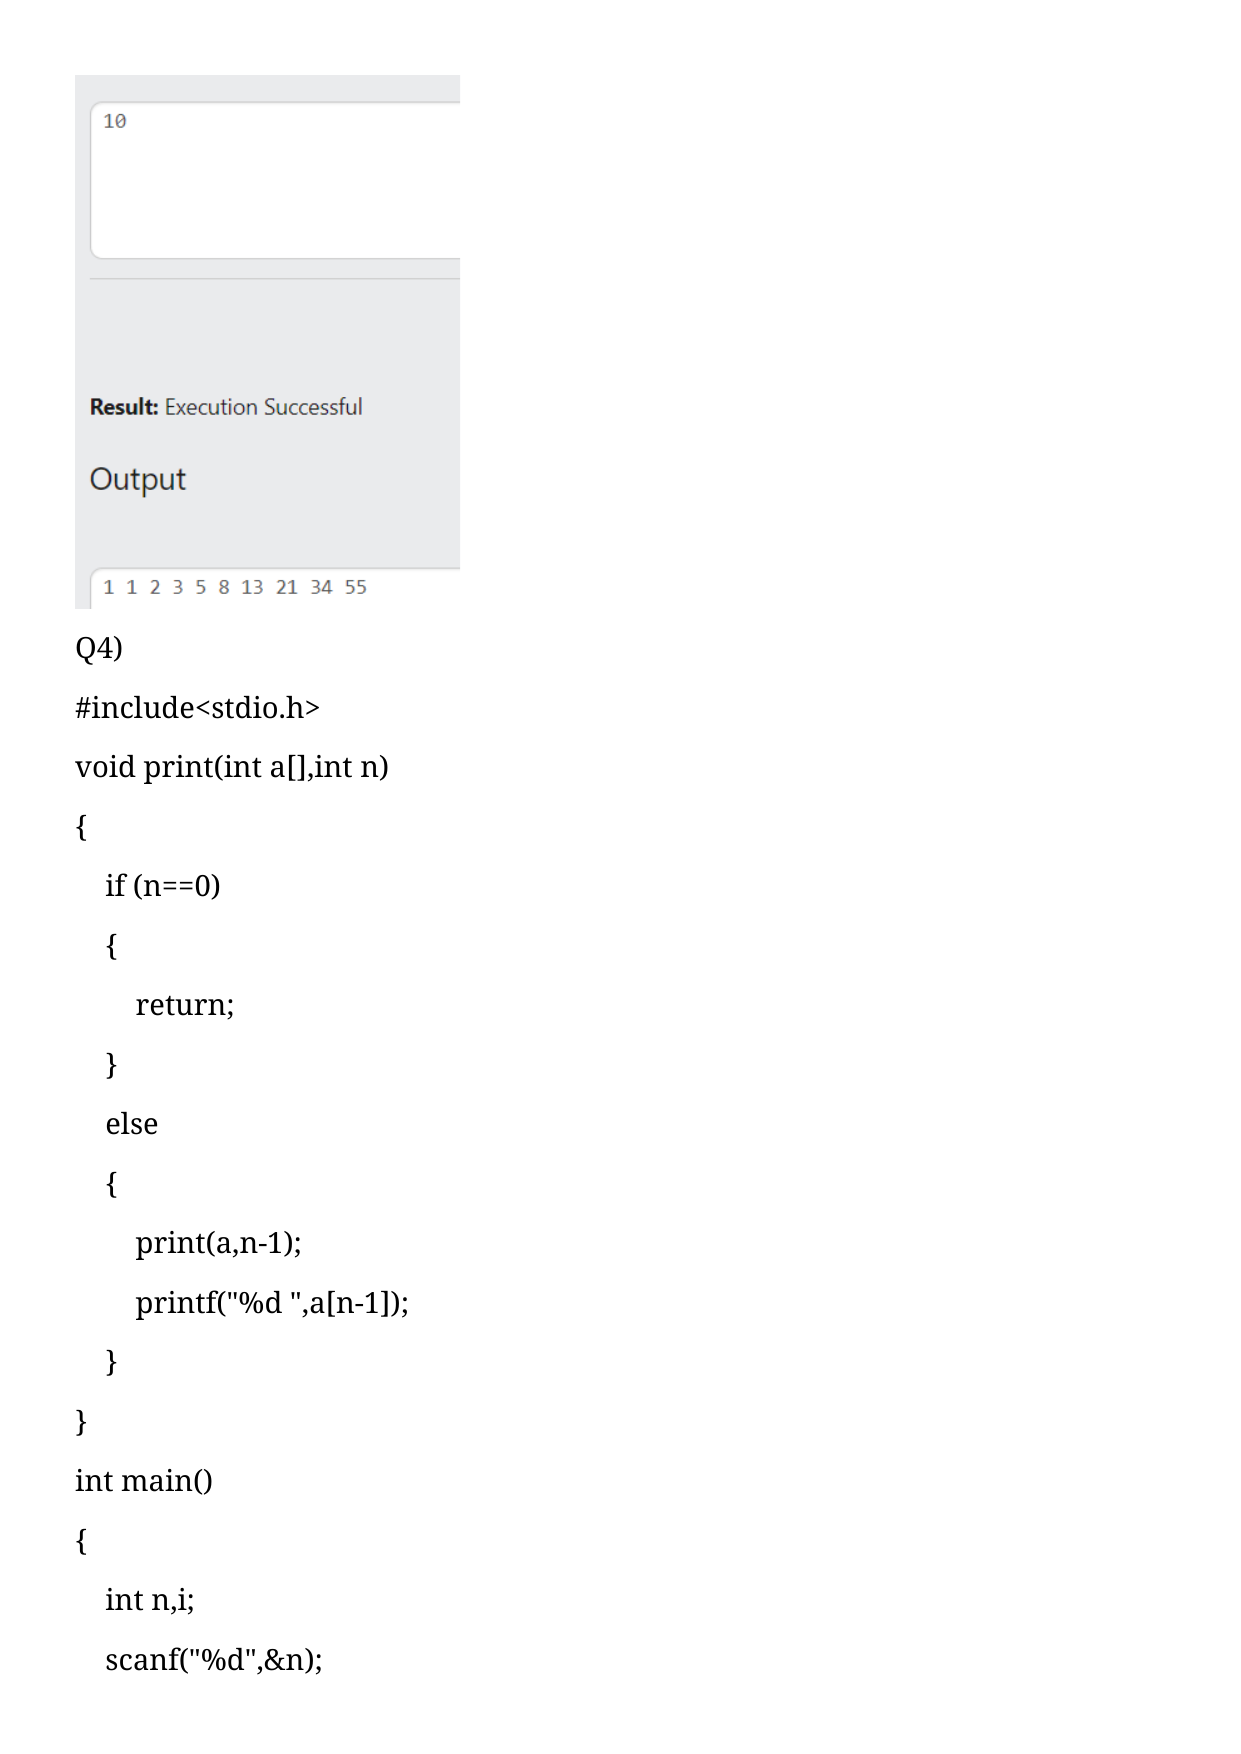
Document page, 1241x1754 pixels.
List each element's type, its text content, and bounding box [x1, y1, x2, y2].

text } [75, 1341, 1165, 1381]
text { [75, 1163, 1165, 1203]
text } [75, 1044, 1165, 1084]
text #include<stdio.h> [75, 687, 1165, 727]
text printf("%d ",a[n-1]); [75, 1282, 1165, 1322]
text { [75, 925, 1165, 965]
text { [75, 1520, 1165, 1559]
text } [75, 1401, 1165, 1441]
text if (n==0) [75, 866, 1165, 905]
text void print(int a[],int n) [75, 747, 1165, 786]
text return; [75, 984, 1165, 1024]
picture [75, 75, 461, 609]
text { [75, 806, 1165, 846]
text int n,i; [75, 1579, 1165, 1619]
text print(a,n-1); [75, 1222, 1165, 1262]
text int main() [75, 1460, 1165, 1500]
text else [75, 1103, 1165, 1143]
text Q4) [75, 628, 1165, 667]
text scanf("%d",&n); [75, 1639, 1165, 1678]
